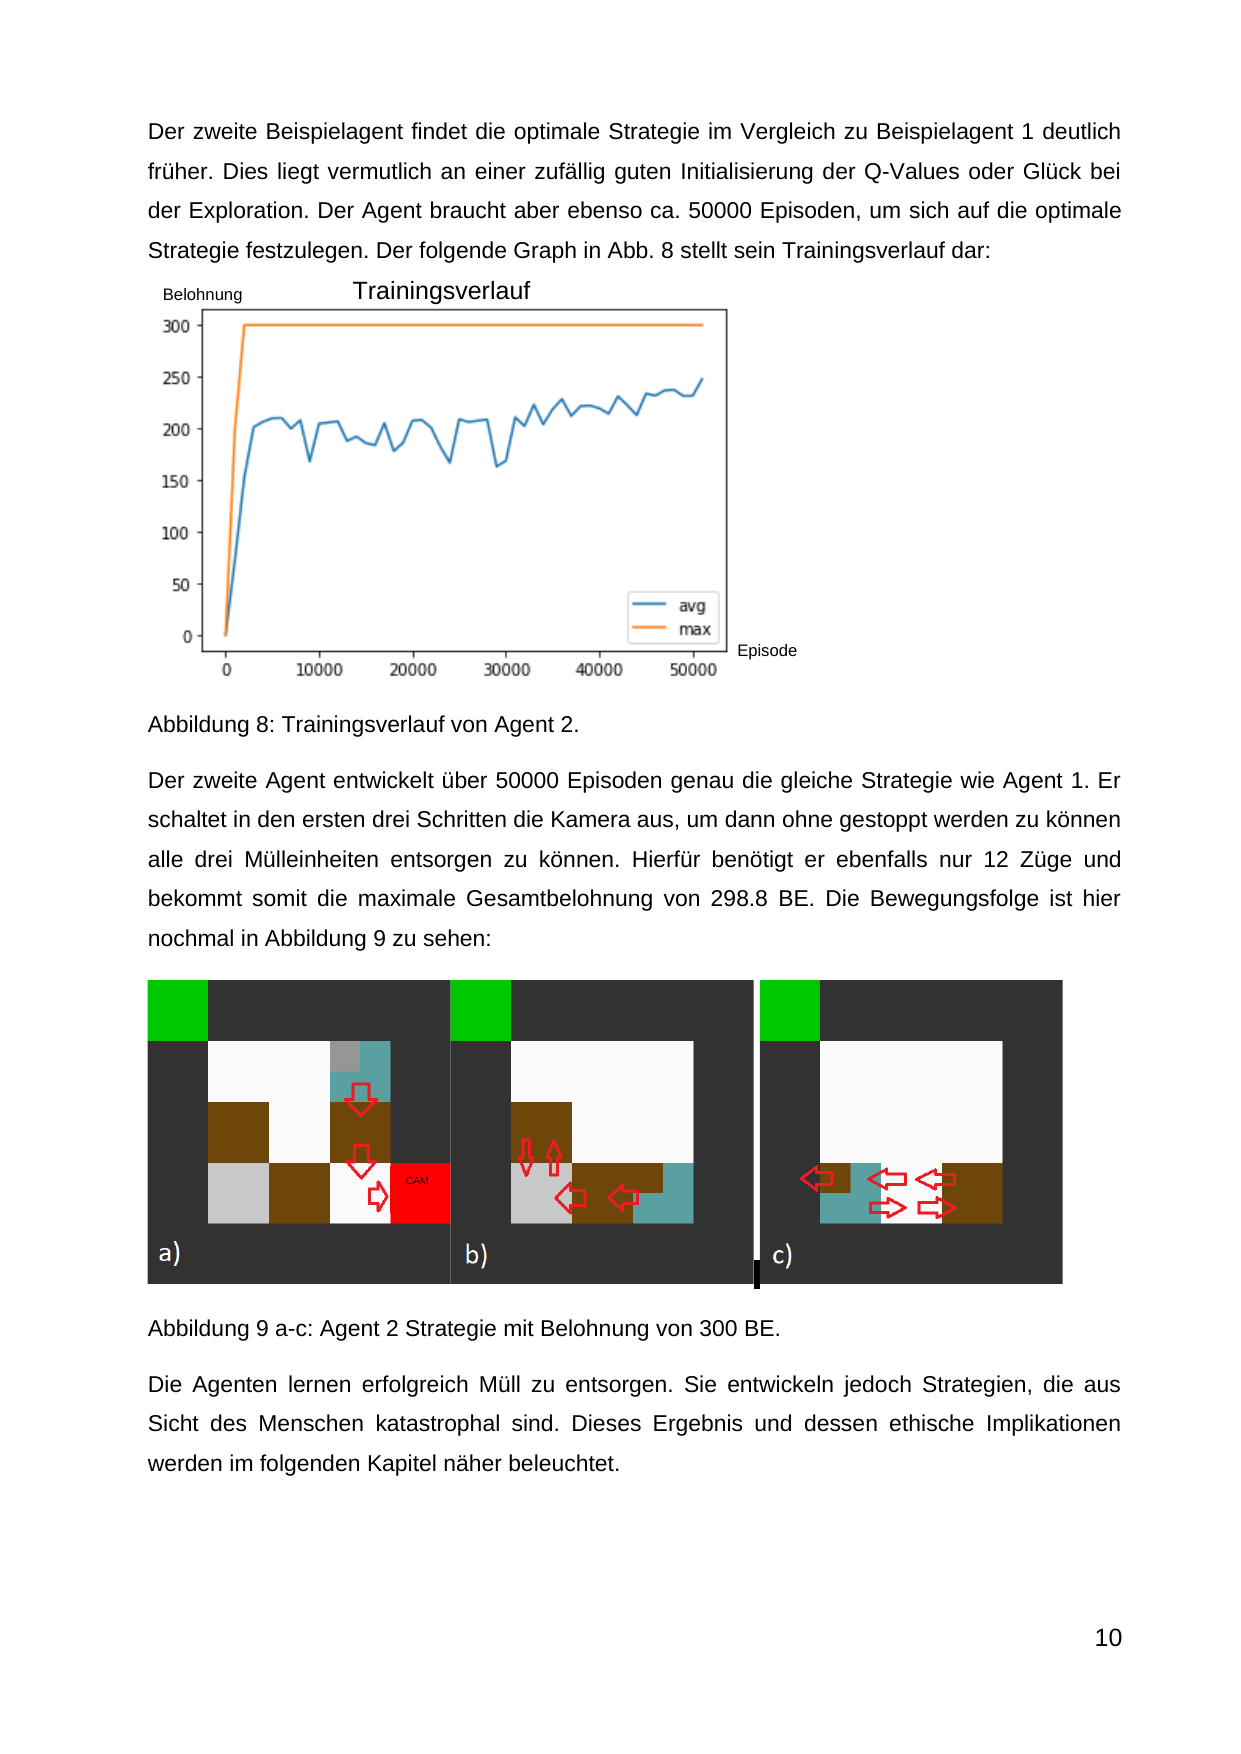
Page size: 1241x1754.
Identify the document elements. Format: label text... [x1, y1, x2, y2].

text Der zweite Beispielagent findet die optimale Strategie im Vergleich zu Beispielagent 1 deutlich früher. Dies liegt vermutlich an einer zufällig guten Initialisierung der Q-Values oder Glück bei der Exploration. Der Agent braucht aber ebenso ca. 50000 Episoden, um sich auf die optimale Strategie festzulegen. Der folgende Graph in Abb. 8 stellt sein Trainingsverlauf dar: [148, 118, 1122, 263]
picture [147, 980, 754, 1284]
text Der zweite Agent entwickelt über 50000 Episoden genau die gleiche Strategie wie Agent 1. Er schaltet in den ersten drei Schritten die Kamera aus, um dann ohne gestoppt werden zu können alle drei Mülleinheiten entsorgen zu können. Hierfür benötigt er ebenfalls nur 12 Züge und bekommt somit die maximale Gesamtbelohnung von 298.8 BE. Die Bewegungsfolge ist hier nochmal in Abbildung 9 zu sehen: [148, 767, 1122, 951]
picture [379, 292, 386, 298]
text Abbildung 9 a-c: Agent 2 Strategie mit Belohnung von 300 BE. [148, 1315, 1122, 1341]
picture [147, 292, 770, 698]
text Die Agenten lernen erfolgreich Müll zu entsorgen. Sie entwickeln jedoch Strategien, die aus Sicht des Menschen katastrophal sind. Dieses Ergebnis und dessen ethische Implikationen werden im folgenden Kapitel näher beleuchtet. [148, 1371, 1122, 1476]
picture [759, 980, 1063, 1284]
picture [498, 292, 505, 298]
